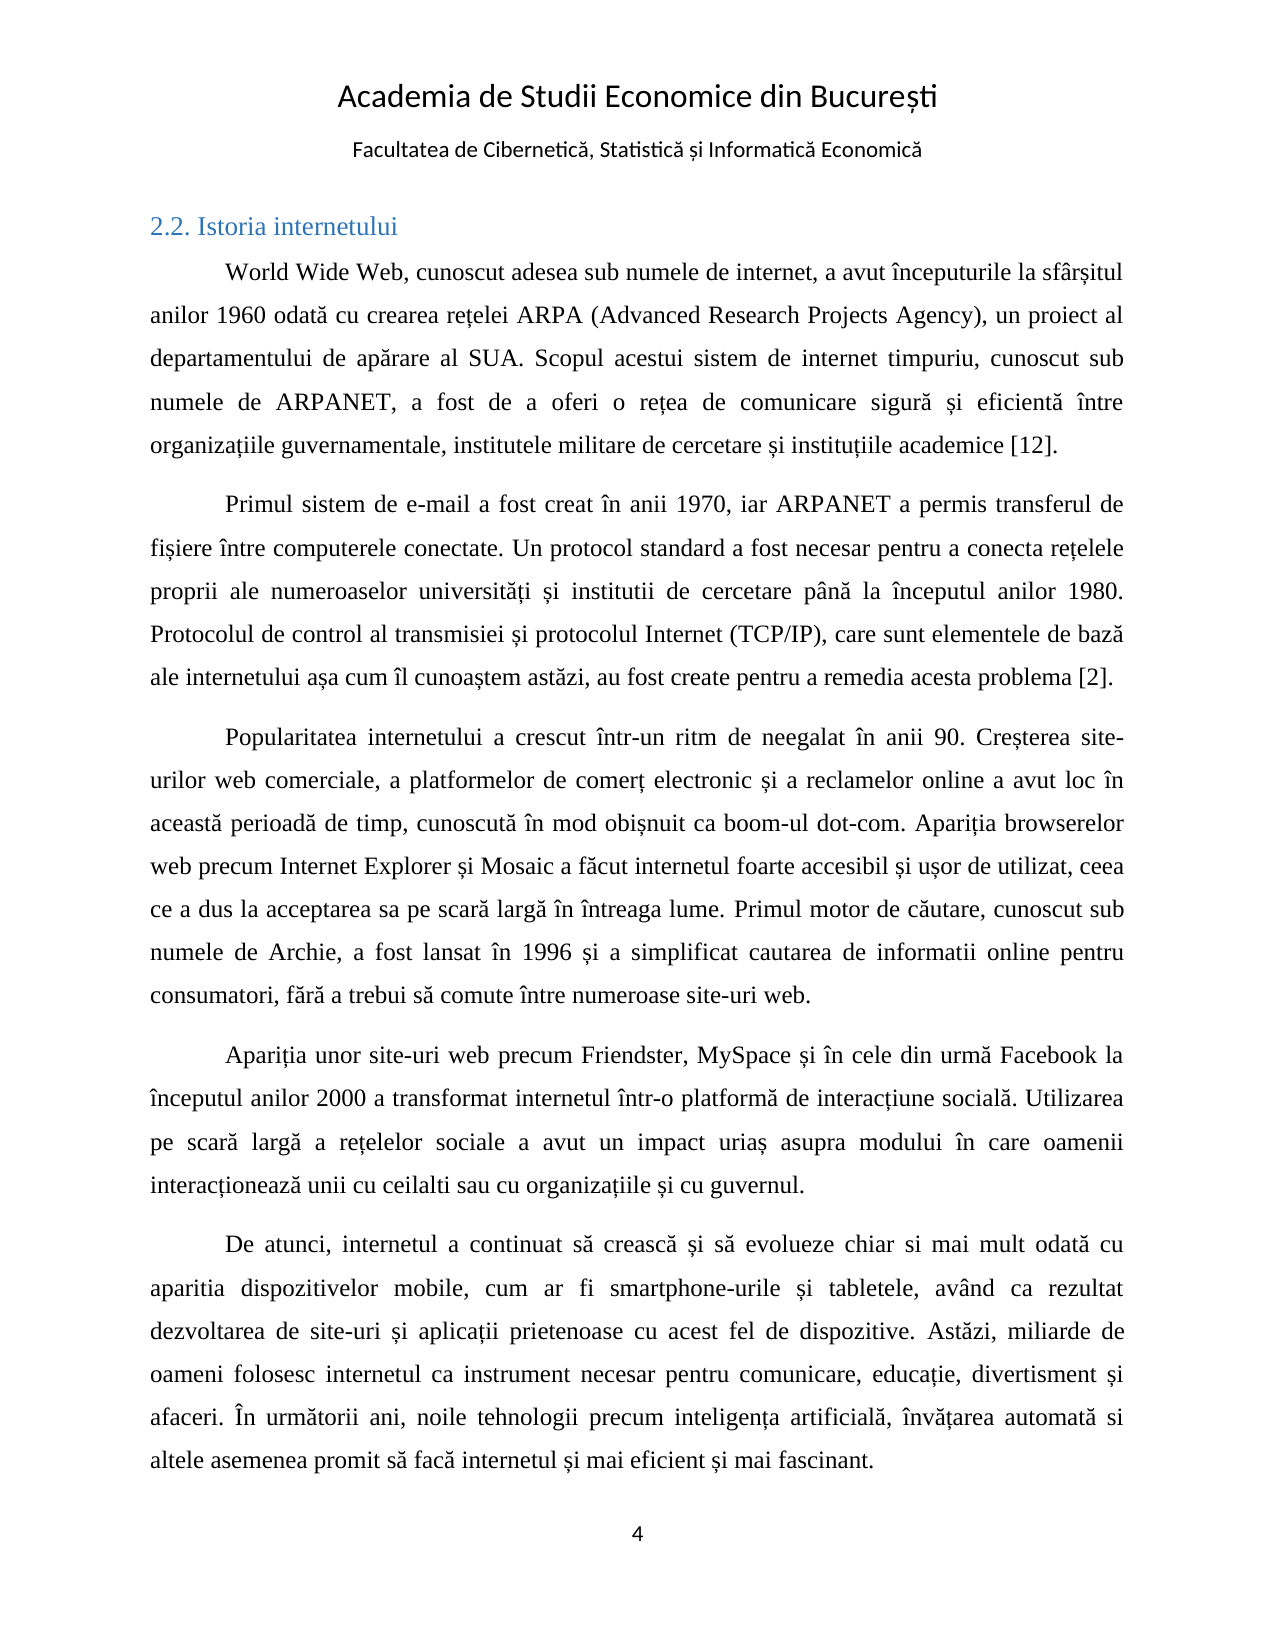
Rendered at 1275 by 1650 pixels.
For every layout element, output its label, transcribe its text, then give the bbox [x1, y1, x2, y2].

text Apariția unor site-uri web precum Friendster, MySpace și în cele din urmă Facebook la începutul anilor 2000 a transformat internetul într-o platformă de interacțiune socială. Utilizarea pe scară largă a rețelelor sociale a avut un impact uriaș asupra modului în care oamenii interacționează unii cu ceilalti sau cu organizațiile și cu guvernul. [150, 1040, 1125, 1198]
text Popularitatea internetului a crescut într-un ritm de neegalat în anii 90. Creșterea site-urilor web comerciale, a platformelor de comerț electronic și a reclamelor online a avut loc în această perioadă de timp, cunoscută în mod obișnuit ca boom-ul dot-com. Apariția browserelor web precum Internet Explorer și Mosaic a făcut internetul foarte accesibil și ușor de utilizat, ceea ce a dus la acceptarea sa pe scară largă în întreaga lume. Primul motor de căutare, cunoscut sub numele de Archie, a fost lansat în 1996 și a simplificat cautarea de informatii online pentru consumatori, fără a trebui să comute între numeroase site-uri web. [150, 722, 1125, 1009]
text De atunci, internetul a continuat să crească și să evolueze chiar si mai mult odată cu aparitia dispozitivelor mobile, cum ar fi smartphone-urile și tabletele, având ca rezultat dezvoltarea de site-uri și aplicații prietenoase cu acest fel de dispozitive. Astăzi, miliarde de oameni folosesc internetul ca instrument necesar pentru comunicare, educație, divertisment și afaceri. În următorii ani, noile tehnologii precum inteligența artificială, învățarea automată si altele asemenea promit să facă internetul și mai eficient și mai fascinant. [150, 1229, 1125, 1474]
subtitle 2.2. Istoria internetului [150, 211, 1125, 242]
text World Wide Web, cunoscut adesea sub numele de internet, a avut începuturile la sfârșitul anilor 1960 odată cu crearea rețelei ARPA (Advanced Research Projects Agency), un proiect al departamentului de apărare al SUA. Scopul acestui sistem de internet timpuriu, cunoscut sub numele de ARPANET, a fost de a oferi o rețea de comunicare sigură și eficientă între organizațiile guvernamentale, institutele militare de cercetare și instituțiile academice [12]. [150, 257, 1125, 458]
text Primul sistem de e-mail a fost creat în anii 1970, iar ARPANET a permis transferul de fișiere între computerele conectate. Un protocol standard a fost necesar pentru a conecta rețelele proprii ale numeroaselor universități și institutii de cercetare până la începutul anilor 1980. Protocolul de control al transmisiei și protocolul Internet (TCP/IP), care sunt elementele de bază ale internetului așa cum îl cunoaștem astăzi, au fost create pentru a remedia acesta problema [2]. [150, 489, 1125, 691]
